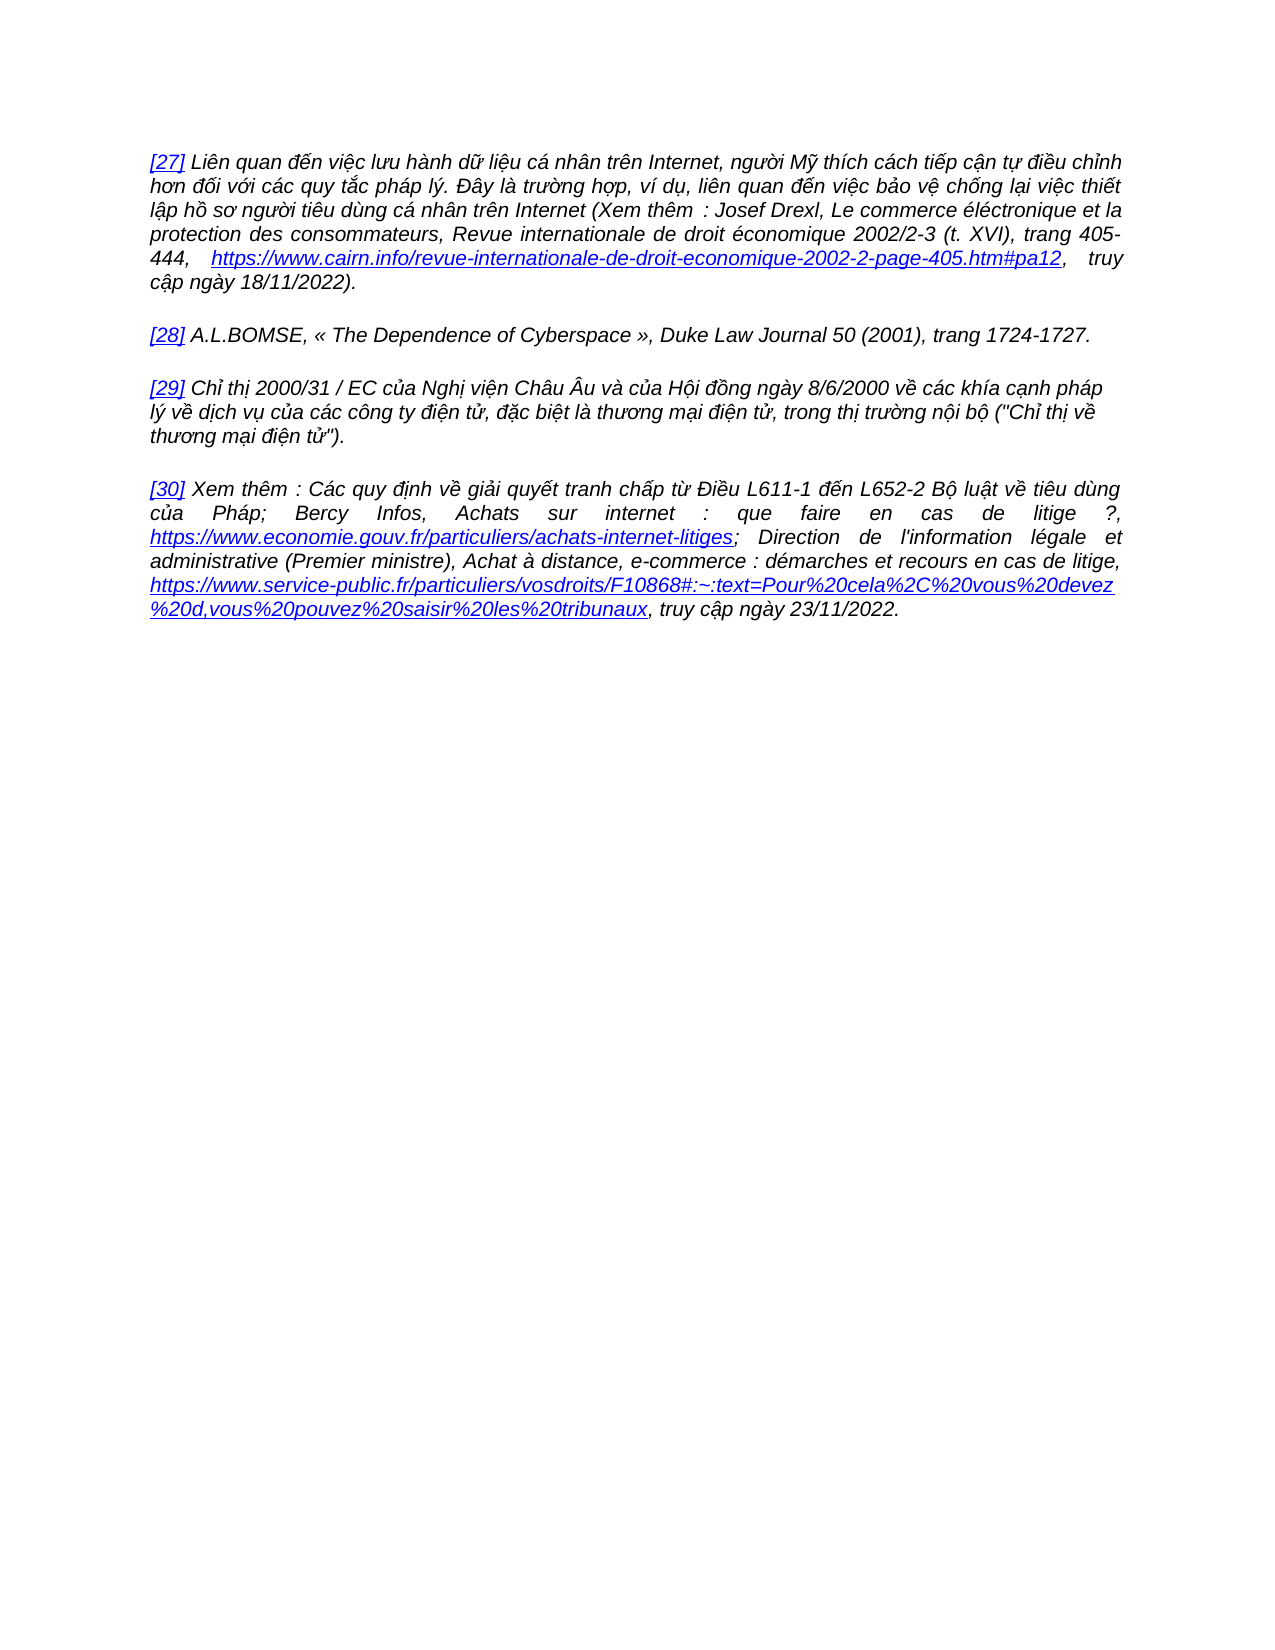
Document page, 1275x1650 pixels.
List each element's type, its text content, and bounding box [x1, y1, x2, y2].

text [29] Chỉ thị 2000/31 / EC của Nghị viện Châu Âu và của Hội đồng ngày 8/6/2000 về các khía cạnh pháp lý về dịch vụ của các công ty điện tử, đặc biệt là thương mại điện tử, trong thị trường nội bộ ("Chỉ thị về thương mại điện tử"). [150, 376, 1125, 448]
text [28] A.L.BOMSE, « The Dependence of Cyberspace », Duke Law Journal 50 (2001), trang 1724-1727. [150, 323, 1125, 347]
text [27] Liên quan đến việc lưu hành dữ liệu cá nhân trên Internet, người Mỹ thích cách tiếp cận tự điều chỉnh hơn đối với các quy tắc pháp lý. Đây là trường hợp, ví dụ, liên quan đến việc bảo vệ chống lại việc thiết lập hồ sơ người tiêu dùng cá nhân trên Internet (Xem thêm : Josef Drexl, Le commerce éléctronique et la protection des consommateurs, Revue internationale de droit économique 2002/2-3 (t. XVI), trang 405-444, https://www.cairn.info/revue-internationale-de-droit-economique-2002-2-page-405.htm#pa12, truy cập ngày 18/11/2022). [150, 150, 1125, 294]
text [30] Xem thêm : Các quy định về giải quyết tranh chấp từ Điều L611-1 đến L652-2 Bộ luật về tiêu dùng của Pháp; Bercy Infos, Achats sur internet : que faire en cas de litige ?, https://www.economie.gouv.fr/particuliers/achats-internet-litiges; Direction de l'information légale et administrative (Premier ministre), Achat à distance, e-commerce : démarches et recours en cas de litige, https://www.service-public.fr/particuliers/vosdroits/F10868#:~:text=Pour%20cela%2C%20vous%20devez%20d,vous%20pouvez%20saisir%20les%20tribunaux, truy cập ngày 23/11/2022. [150, 477, 1125, 621]
